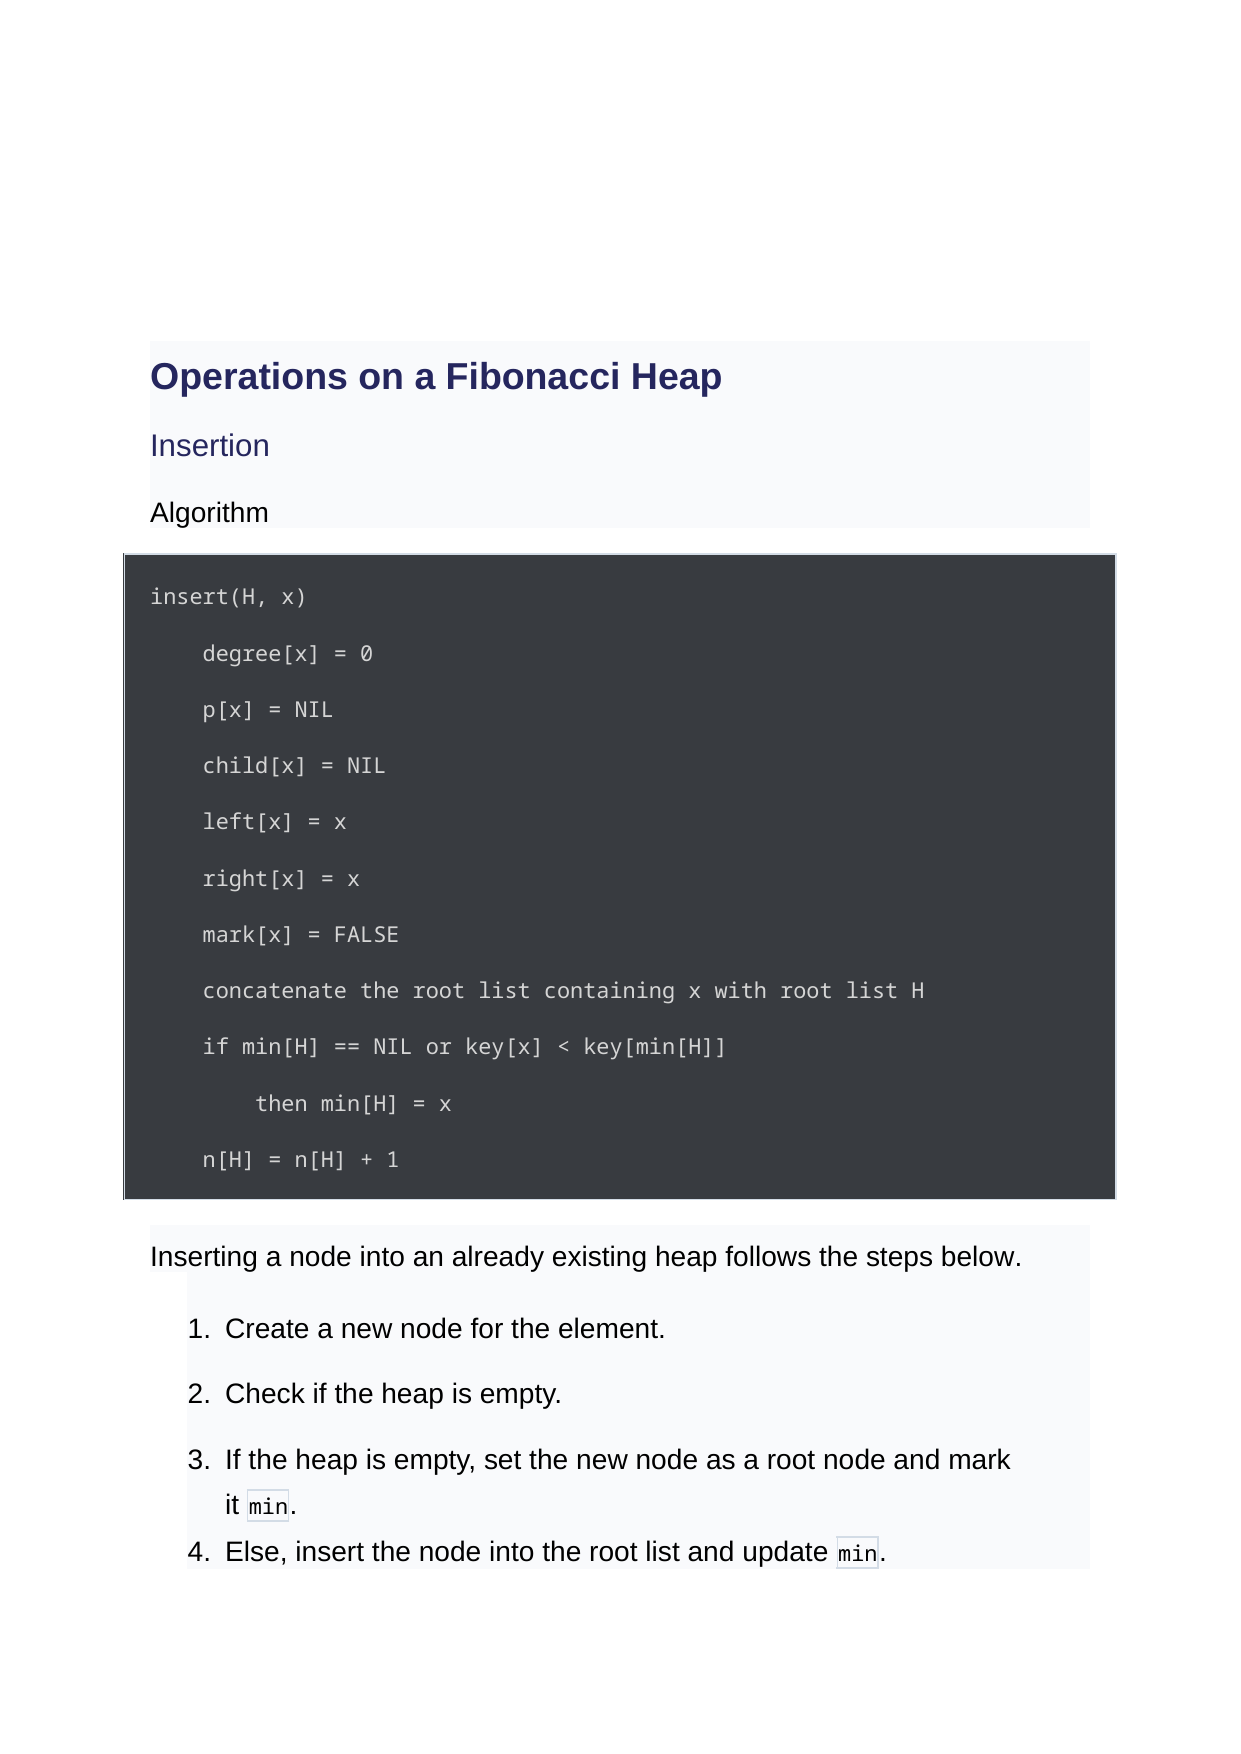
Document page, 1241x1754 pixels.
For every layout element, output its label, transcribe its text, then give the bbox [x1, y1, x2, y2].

text Inserting a node into an already existing heap follows the steps below. [150, 1225, 1090, 1272]
text left[x] = x [125, 778, 1115, 834]
text degree[x] = 0 [125, 609, 1115, 666]
text mark[x] = FALSE [125, 891, 1115, 947]
text p[x] = NIL [125, 666, 1115, 722]
text child[x] = NIL [125, 722, 1115, 778]
subtitle Insertion [150, 416, 1090, 463]
text concatenate the root list containing x with root list H [125, 947, 1115, 1003]
text Algorithm [150, 481, 1090, 528]
text n[H] = n[H] + 1 [125, 1116, 1115, 1199]
subtitle Operations on a Fibonacci Heap [150, 341, 1090, 397]
list Else, insert the node into the root list and update min. [187, 1522, 1090, 1569]
text then min[H] = x [125, 1059, 1115, 1116]
text right[x] = x [125, 834, 1115, 891]
list Create a new node for the element. [187, 1297, 1090, 1344]
list Check if the heap is empty. [187, 1363, 1090, 1409]
list If the heap is empty, set the new node as a root node and mark it min. [187, 1428, 1090, 1522]
text insert(H, x) [125, 555, 1115, 609]
text if min[H] == NIL or key[x] < key[min[H]] [125, 1003, 1115, 1059]
